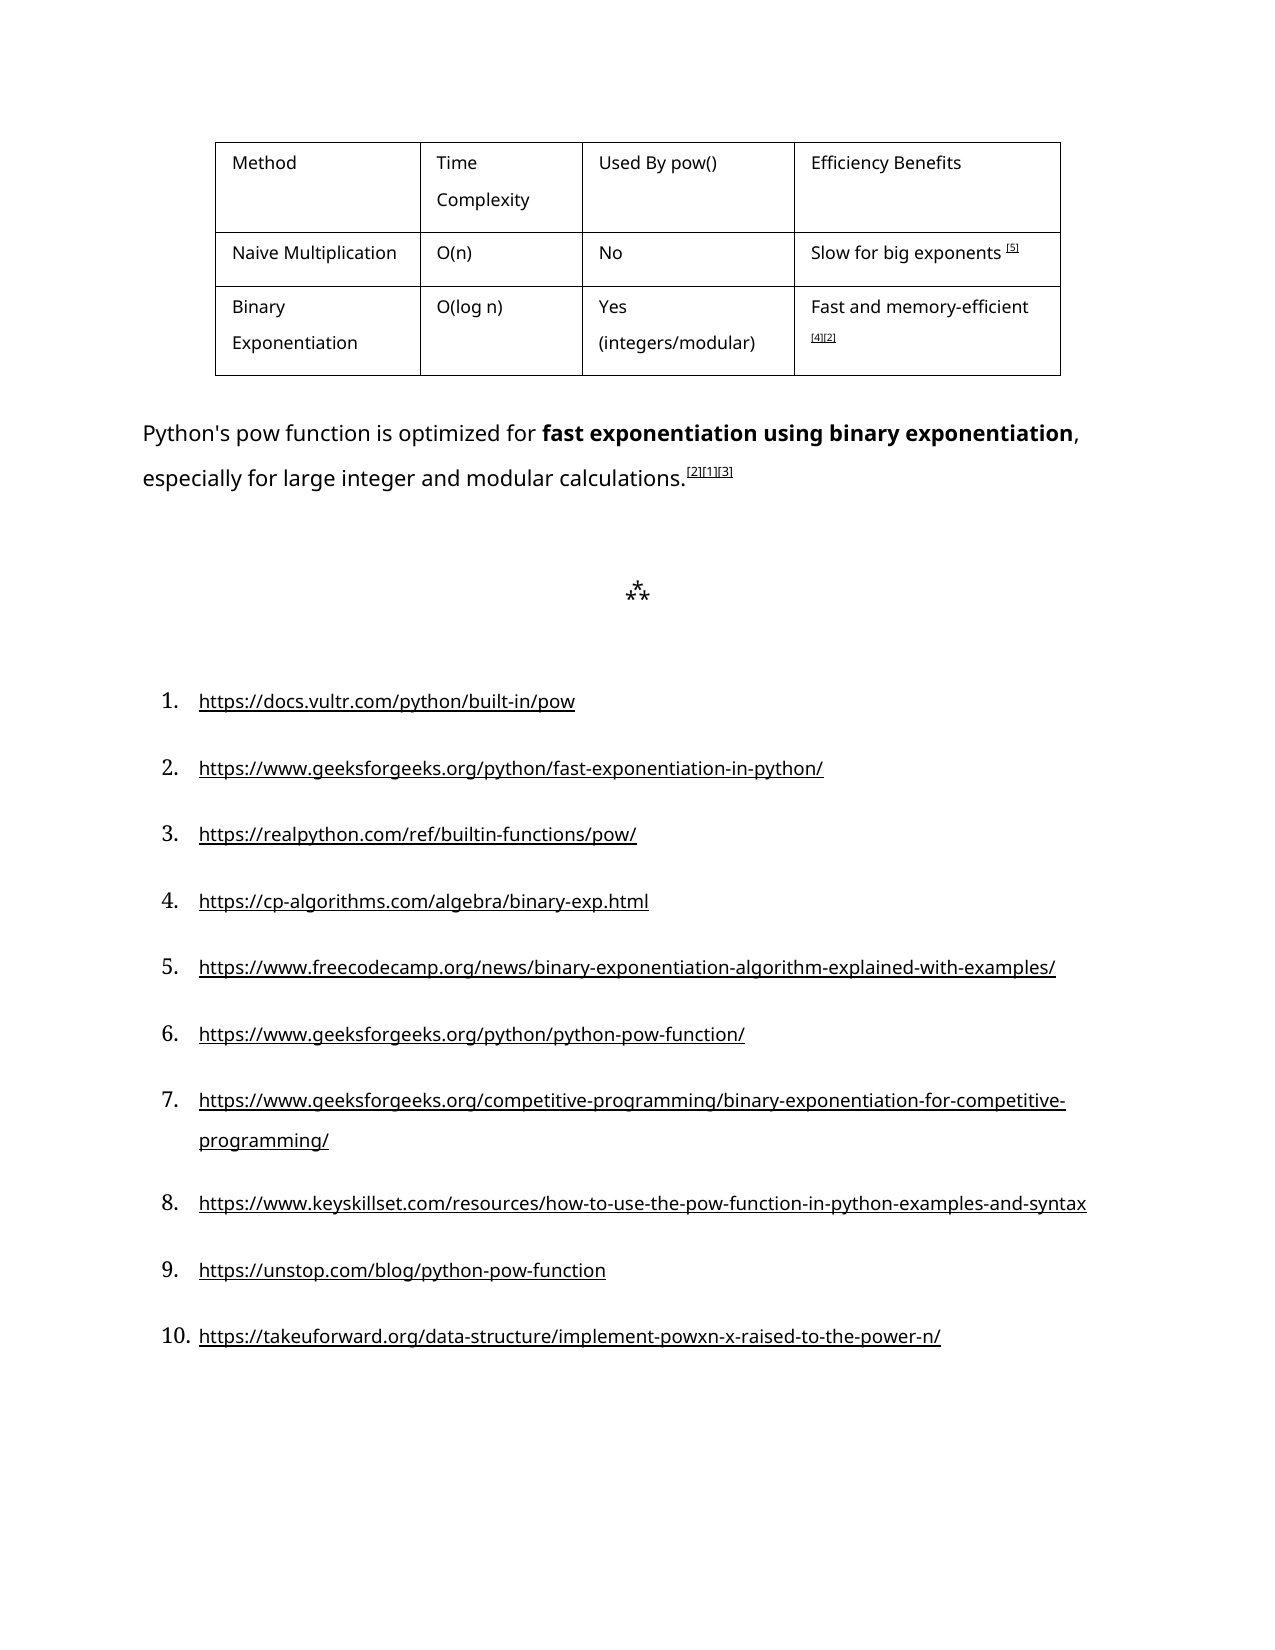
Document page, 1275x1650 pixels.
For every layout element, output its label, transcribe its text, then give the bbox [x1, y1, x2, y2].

table_header Time Complexity [421, 143, 582, 232]
list https://unstop.com/blog/python-pow-function [161, 1253, 1133, 1283]
text ⁂ [142, 574, 1133, 603]
list https://www.keyskillset.com/resources/how-to-use-the-pow-function-in-python-examples-and-syntax [161, 1187, 1133, 1217]
list https://www.freecodecamp.org/news/binary-exponentiation-algorithm-explained-with-examples/ [161, 951, 1133, 981]
table_cell Fast and memory-efficient [4][2] [795, 287, 1060, 375]
list https://www.geeksforgeeks.org/competitive-programming/binary-exponentiation-for-competitive-programming/ [161, 1084, 1133, 1152]
list https://www.geeksforgeeks.org/python/python-pow-function/ [161, 1018, 1133, 1048]
table_cell O(log n) [421, 287, 582, 375]
table_header Used By pow() [583, 143, 794, 232]
table_cell Binary Exponentiation [216, 287, 420, 375]
list https://takeuforward.org/data-structure/implement-powxn-x-raised-to-the-power-n/ [161, 1320, 1133, 1350]
table_cell O(n) [421, 233, 582, 286]
table_cell Yes (integers/modular) [583, 287, 794, 375]
list https://docs.vultr.com/python/built-in/pow [161, 685, 1133, 715]
table_header Method [216, 143, 420, 232]
table_header Efficiency Benefits [795, 143, 1060, 232]
text Python's pow function is optimized for fast exponentiation using binary exponentiation, especially for large integer and modular calculations.[2][1][3] [142, 418, 1133, 537]
list https://www.geeksforgeeks.org/python/fast-exponentiation-in-python/ [161, 752, 1133, 781]
table_cell No [583, 233, 794, 286]
list https://realpython.com/ref/builtin-functions/pow/ [161, 818, 1133, 848]
table_cell Naive Multiplication [216, 233, 420, 286]
table_cell Slow for big exponents [5] [795, 233, 1060, 286]
list https://cp-algorithms.com/algebra/binary-exp.html [161, 885, 1133, 914]
